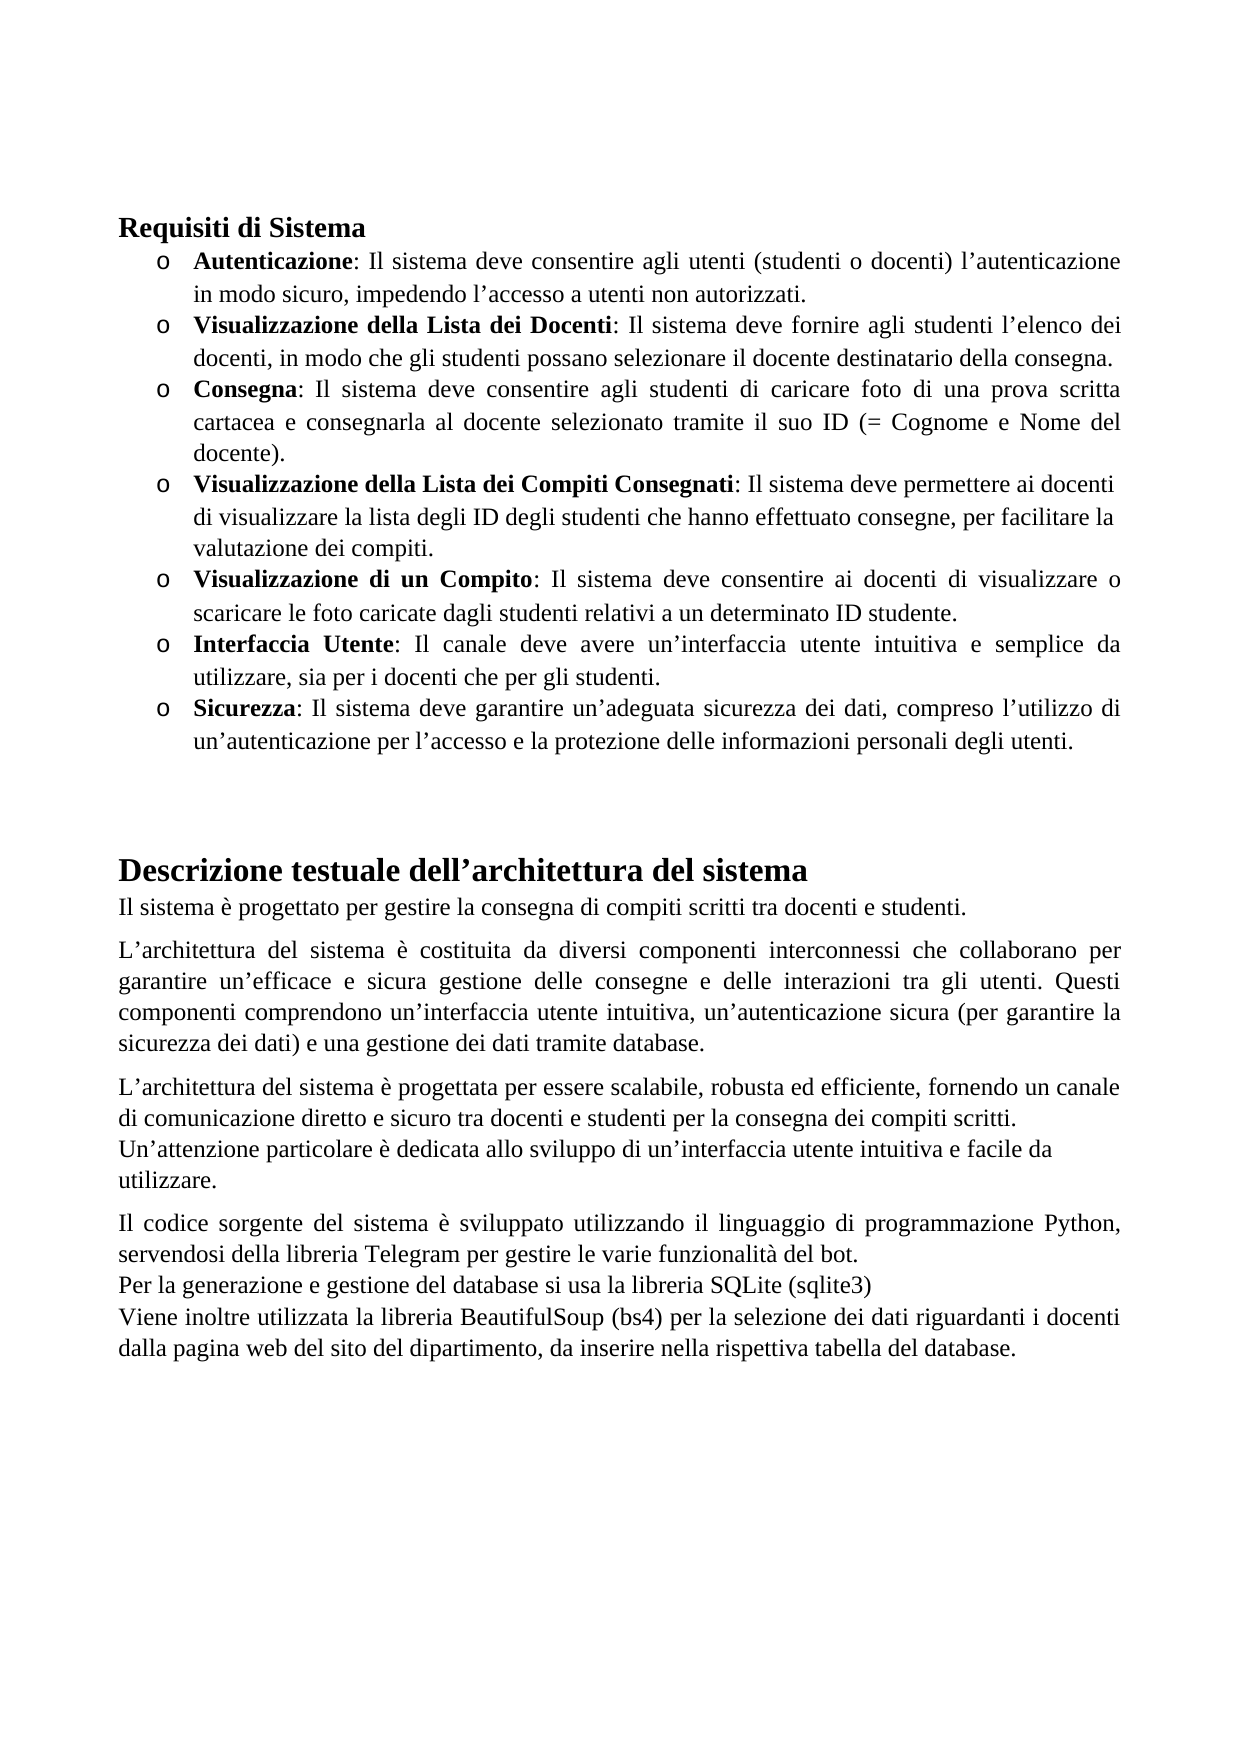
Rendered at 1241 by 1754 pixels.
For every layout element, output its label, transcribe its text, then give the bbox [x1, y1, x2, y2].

text Il codice sorgente del sistema è sviluppato utilizzando il linguaggio di programmazione Python, servendosi della libreria Telegram per gestire le varie funzionalità del bot. [118, 1208, 1122, 1268]
list Consegna: Il sistema deve consentire agli studenti di caricare foto di una prova scritta cartacea e consegnarla al docente selezionato tramite il suo ID (= Cognome e Nome del docente). [156, 374, 1122, 467]
text Requisiti di Sistema [118, 210, 1122, 243]
text Viene inoltre utilizzata la libreria BeautifulSoup (bs4) per la selezione dei dati riguardanti i docenti dalla pagina web del sito del dipartimento, da inserire nella rispettiva tabella del database. [118, 1302, 1122, 1361]
text L’architettura del sistema è costituita da diversi componenti interconnessi che collaborano per garantire un’efficace e sicura gestione delle consegne e delle interazioni tra gli utenti. Questi componenti comprendono un’interfaccia utente intuitiva, un’autenticazione sicura (per garantire la sicurezza dei dati) e una gestione dei dati tramite database. [118, 935, 1122, 1057]
list Interfaccia Utente: Il canale deve avere un’interfaccia utente intuitiva e semplice da utilizzare, sia per i docenti che per gli studenti. [156, 629, 1122, 691]
list Visualizzazione della Lista dei Docenti: Il sistema deve fornire agli studenti l’elenco dei docenti, in modo che gli studenti possano selezionare il docente destinatario della consegna. [156, 310, 1122, 372]
list Sicurezza: Il sistema deve garantire un’adeguata sicurezza dei dati, compreso l’utilizzo di un’autenticazione per l’accesso e la protezione delle informazioni personali degli utenti. [156, 693, 1122, 755]
text Per la generazione e gestione del database si usa la libreria SQLite (sqlite3) [118, 1271, 1122, 1299]
list Visualizzazione di un Compito: Il sistema deve consentire ai docenti di visualizzare o scaricare le foto caricate dagli studenti relativi a un determinato ID studente. [156, 564, 1122, 626]
list Autenticazione: Il sistema deve consentire agli utenti (studenti o docenti) l’autenticazione in modo sicuro, impedendo l’accesso a utenti non autorizzati. [156, 246, 1122, 308]
text Il sistema è progettato per gestire la consegna di compiti scritti tra docenti e studenti. [118, 892, 1122, 920]
text Un’attenzione particolare è dedicata allo sviluppo di un’interfaccia utente intuitiva e facile da utilizzare. [118, 1134, 1122, 1194]
text L’architettura del sistema è progettata per essere scalabile, robusta ed efficiente, fornendo un canale di comunicazione diretto e sicuro tra docenti e studenti per la consegna dei compiti scritti. [118, 1072, 1122, 1132]
list Visualizzazione della Lista dei Compiti Consegnati: Il sistema deve permettere ai docenti di visualizzare la lista degli ID degli studenti che hanno effettuato consegne, per facilitare la valutazione dei compiti. [156, 469, 1122, 562]
text Descrizione testuale dell’architettura del sistema [118, 850, 1122, 888]
